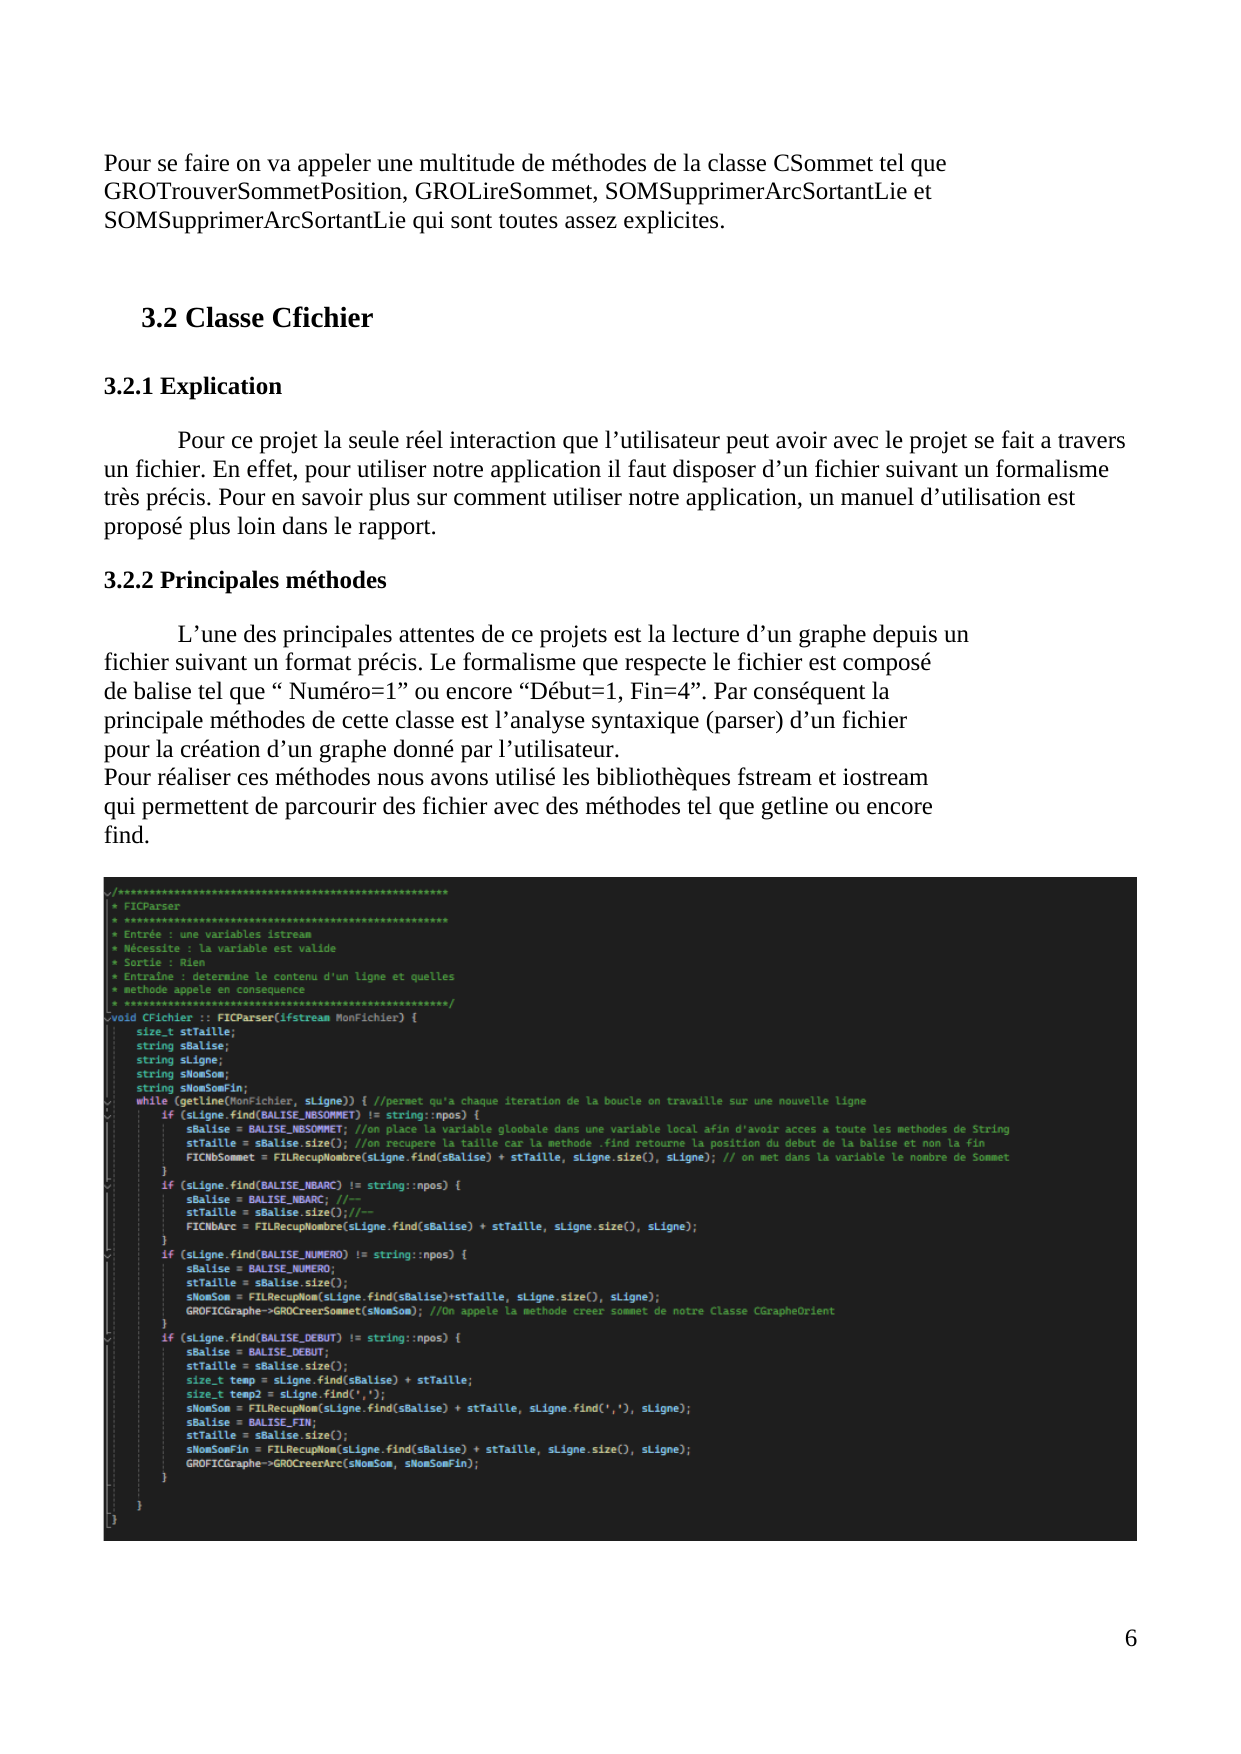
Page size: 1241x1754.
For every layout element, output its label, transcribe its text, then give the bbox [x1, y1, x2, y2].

subtitle Classe Cfichier [141, 300, 1137, 334]
picture [103, 877, 1137, 1541]
text de balise tel que “ Numéro=1” ou encore “Début=1, Fin=4”. Par conséquent la [103, 676, 1137, 705]
text qui permettent de parcourir des fichier avec des méthodes tel que getline ou encore [103, 791, 1137, 820]
subtitle 3.2.1 Explication [103, 371, 1137, 400]
text Pour se faire on va appeler une multitude de méthodes de la classe CSommet tel que GROTrouverSommetPosition, GROLireSommet, SOMSupprimerArcSortantLie et SOMSupprimerArcSortantLie qui sont toutes assez explicites. [103, 148, 1137, 234]
text Pour réaliser ces méthodes nous avons utilisé les bibliothèques fstream et iostream [103, 762, 1137, 791]
subtitle 3.2.2 Principales méthodes [103, 565, 1137, 594]
text find. [103, 820, 1137, 849]
text pour la création d’un graphe donné par l’utilisateur. [103, 734, 1137, 762]
text principale méthodes de cette classe est l’analyse syntaxique (parser) d’un fichier [103, 705, 1137, 734]
text L’une des principales attentes de ce projets est la lecture d’un graphe depuis un [103, 619, 1137, 647]
text Pour ce projet la seule réel interaction que l’utilisateur peut avoir avec le projet se fait a travers un fichier. En effet, pour utiliser notre application il faut disposer d’un fichier suivant un formalisme très précis. Pour en savoir plus sur comment utiliser notre application, un manuel d’utilisation est proposé plus loin dans le rapport. [103, 425, 1137, 540]
text fichier suivant un format précis. Le formalisme que respecte le fichier est composé [103, 647, 1137, 676]
